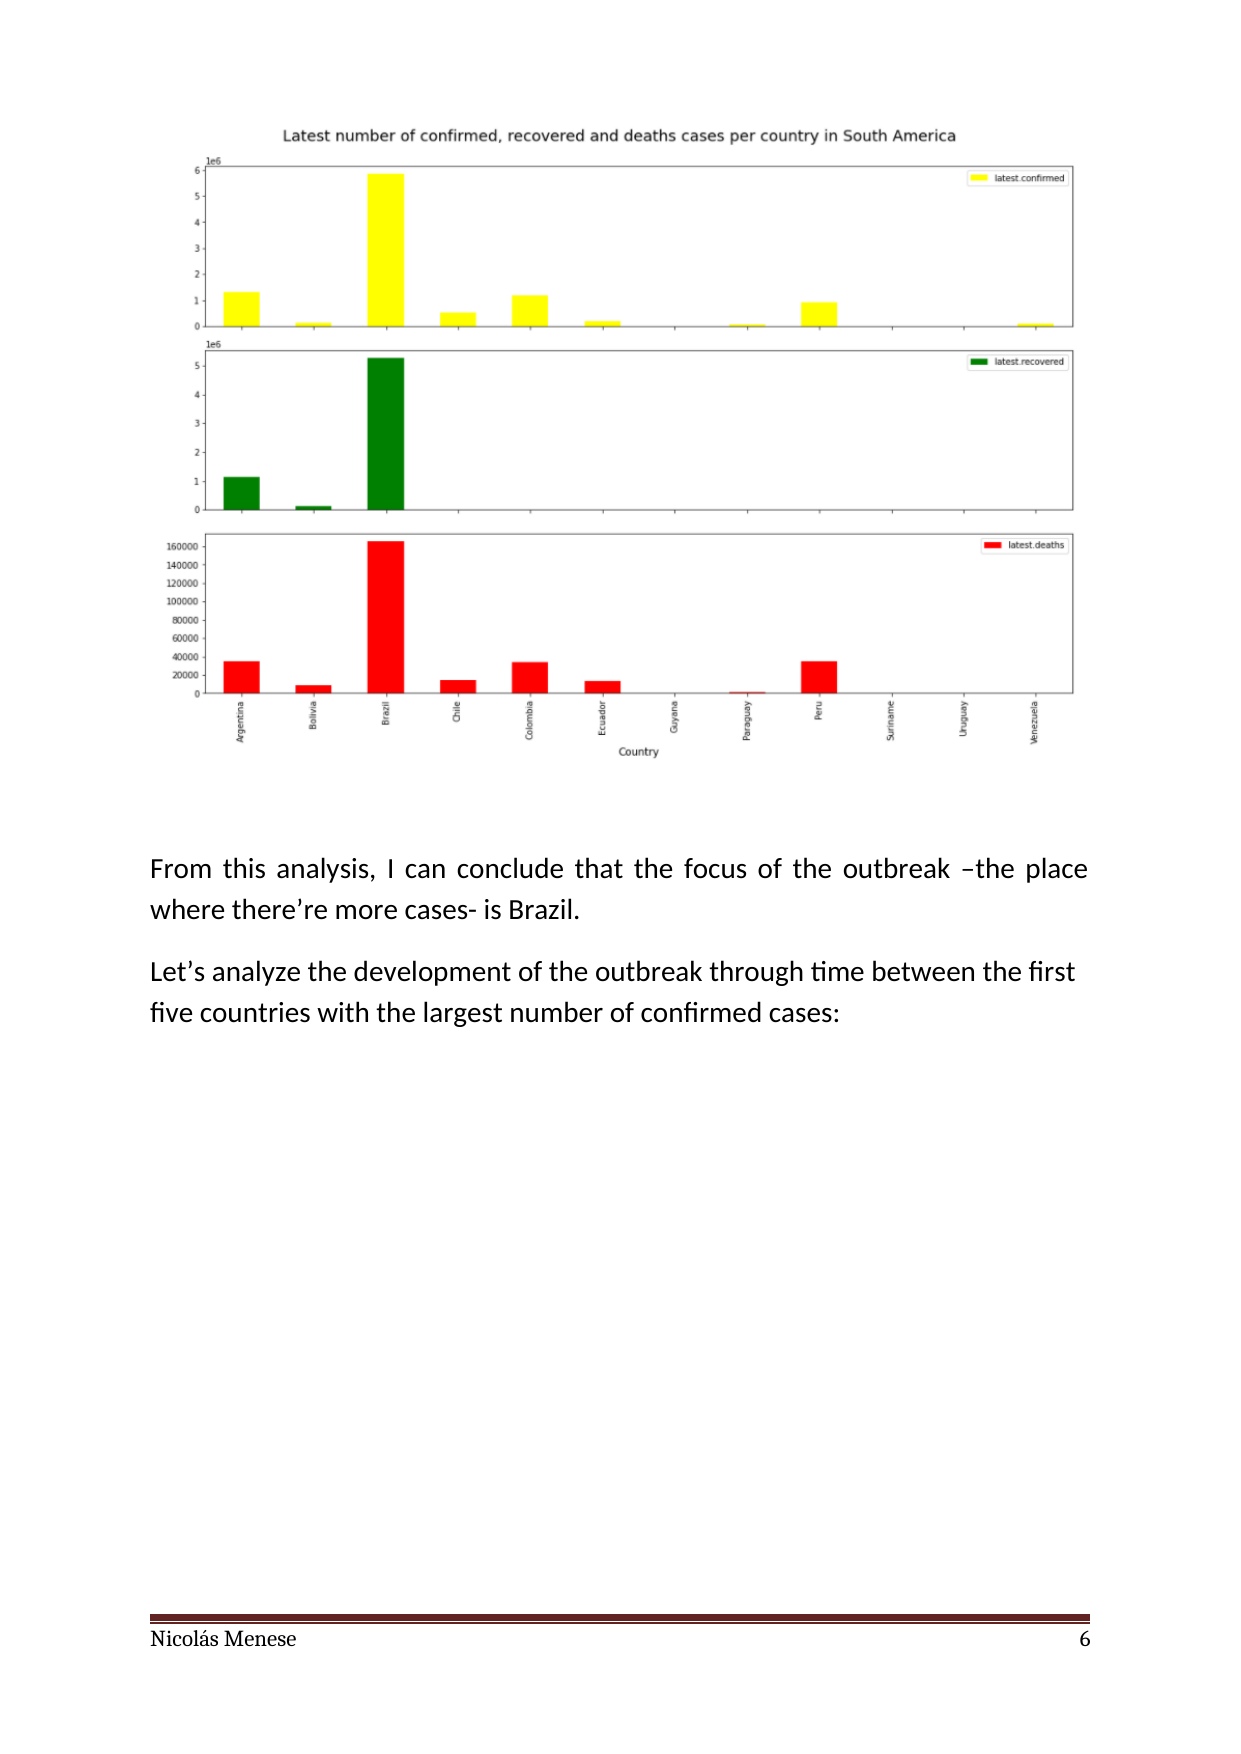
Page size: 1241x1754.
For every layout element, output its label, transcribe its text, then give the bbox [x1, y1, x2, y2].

text From this analysis, I can conclude that the focus of the outbreak –the place where there’re more cases- is Brazil. [150, 850, 1090, 927]
text Let’s analyze the development of the outbreak through time between the first five countries with the largest number of confirmed cases: [150, 953, 1090, 1029]
picture [150, 118, 1091, 763]
